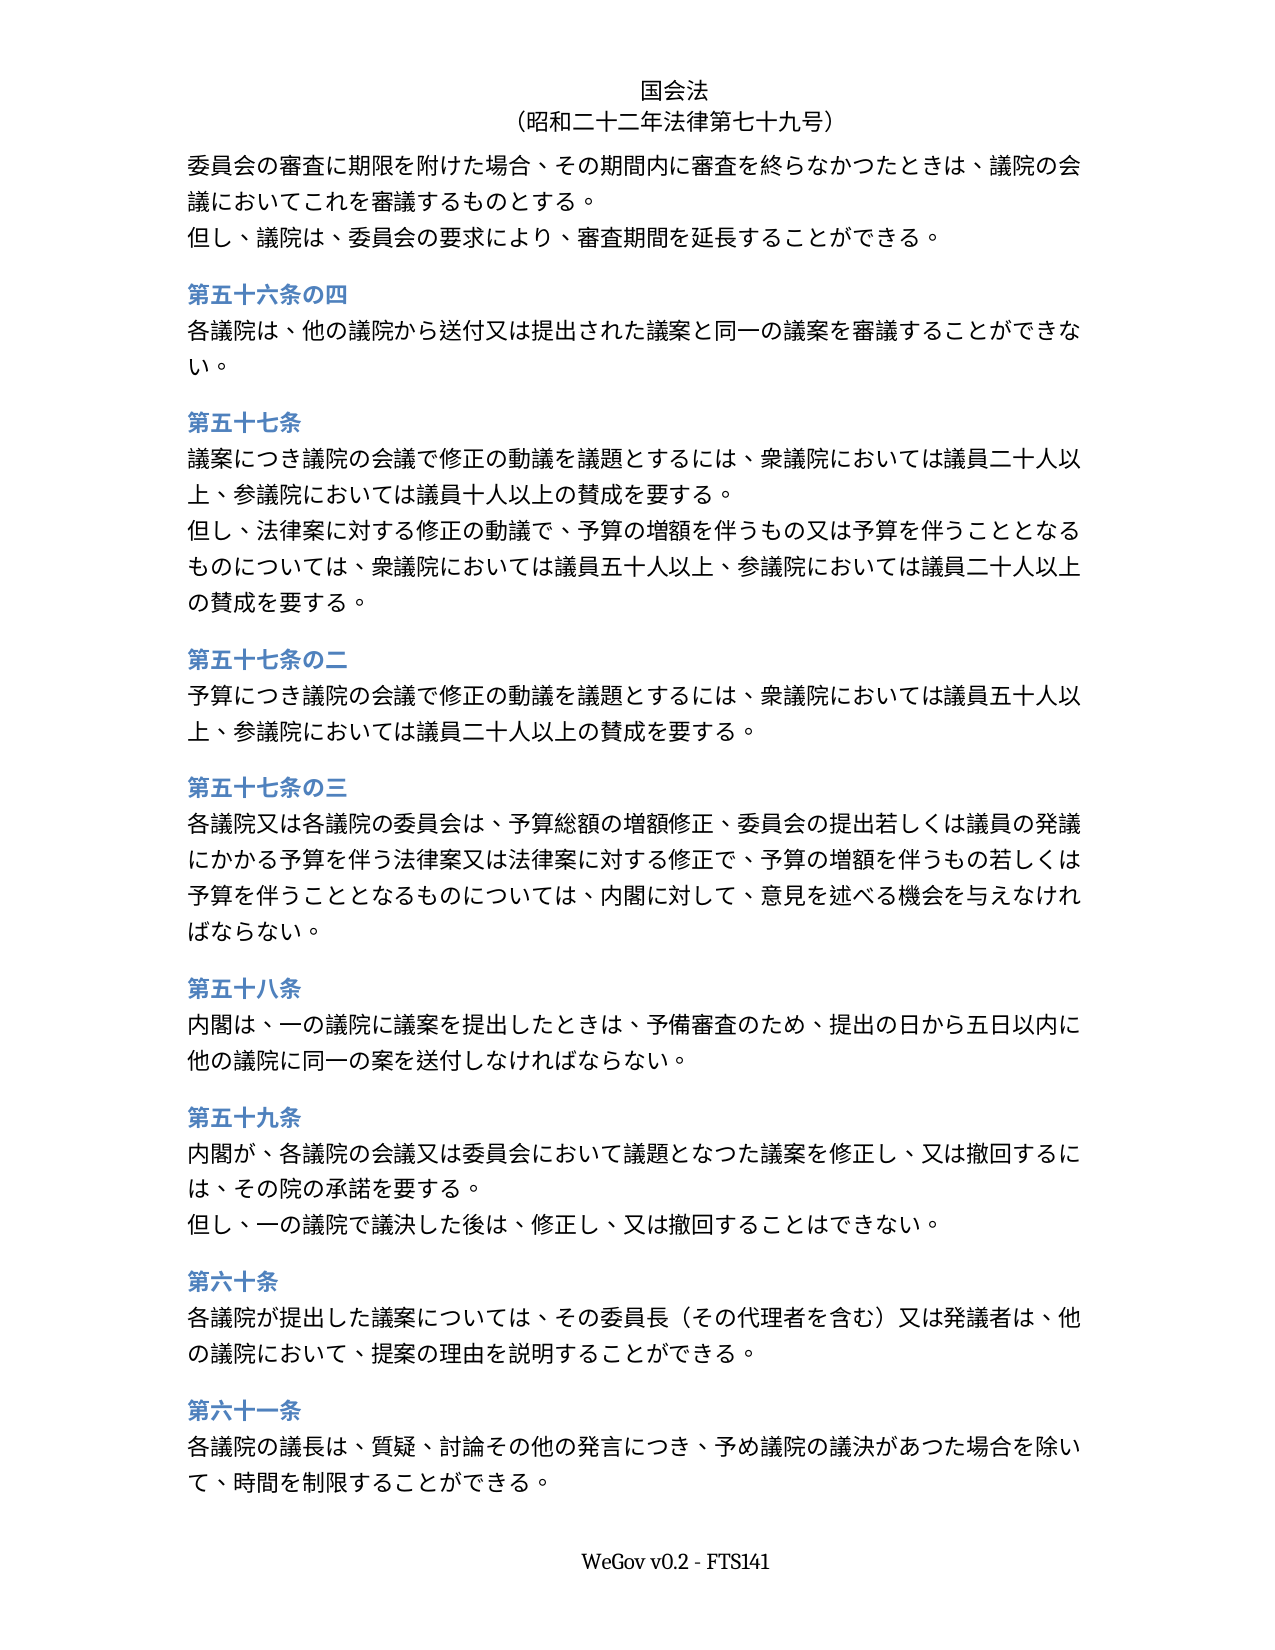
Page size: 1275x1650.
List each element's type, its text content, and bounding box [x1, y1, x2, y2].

subtitle 第五十九条 [187, 1102, 1087, 1133]
text 委員会の審査に期限を附けた場合、その期間内に審査を終らなかつたときは、議院の会議においてこれを審議するものとする。 但し、議院は、委員会の要求により、審査期間を延長することができる。 [187, 150, 1087, 253]
text 予算につき議院の会議で修正の動議を議題とするには、衆議院においては議員五十人以上、参議院においては議員二十人以上の賛成を要する。 [187, 680, 1087, 747]
subtitle 第五十八条 [187, 973, 1087, 1004]
text 各議院の議長は、質疑、討論その他の発言につき、予め議院の議決があつた場合を除いて、時間を制限することができる。 [187, 1431, 1087, 1498]
subtitle 第五十七条 [187, 407, 1087, 438]
subtitle 第五十七条の三 [187, 772, 1087, 804]
subtitle 第五十六条の四 [187, 279, 1087, 310]
subtitle 第五十七条の二 [187, 644, 1087, 675]
text 内閣は、一の議院に議案を提出したときは、予備審査のため、提出の日から五日以内に他の議院に同一の案を送付しなければならない。 [187, 1009, 1087, 1076]
subtitle 第六十一条 [187, 1395, 1087, 1426]
subtitle 第六十条 [187, 1266, 1087, 1297]
text 内閣が、各議院の会議又は委員会において議題となつた議案を修正し、又は撤回するには、その院の承諾を要する。 但し、一の議院で議決した後は、修正し、又は撤回することはできない。 [187, 1137, 1087, 1241]
text 議案につき議院の会議で修正の動議を議題とするには、衆議院においては議員二十人以上、参議院においては議員十人以上の賛成を要する。 但し、法律案に対する修正の動議で、予算の増額を伴うもの又は予算を伴うこととなるものについては、衆議院においては議員五十人以上、参議院においては議員二十人以上の賛成を要する。 [187, 443, 1087, 618]
text 各議院は、他の議院から送付又は提出された議案と同一の議案を審議することができない。 [187, 314, 1087, 382]
text 各議院が提出した議案については、その委員長（その代理者を含む）又は発議者は、他の議院において、提案の理由を説明することができる。 [187, 1302, 1087, 1369]
text 各議院又は各議院の委員会は、予算総額の増額修正、委員会の提出若しくは議員の発議にかかる予算を伴う法律案又は法律案に対する修正で、予算の増額を伴うもの若しくは予算を伴うこととなるものについては、内閣に対して、意見を述べる機会を与えなければならない。 [187, 808, 1087, 947]
